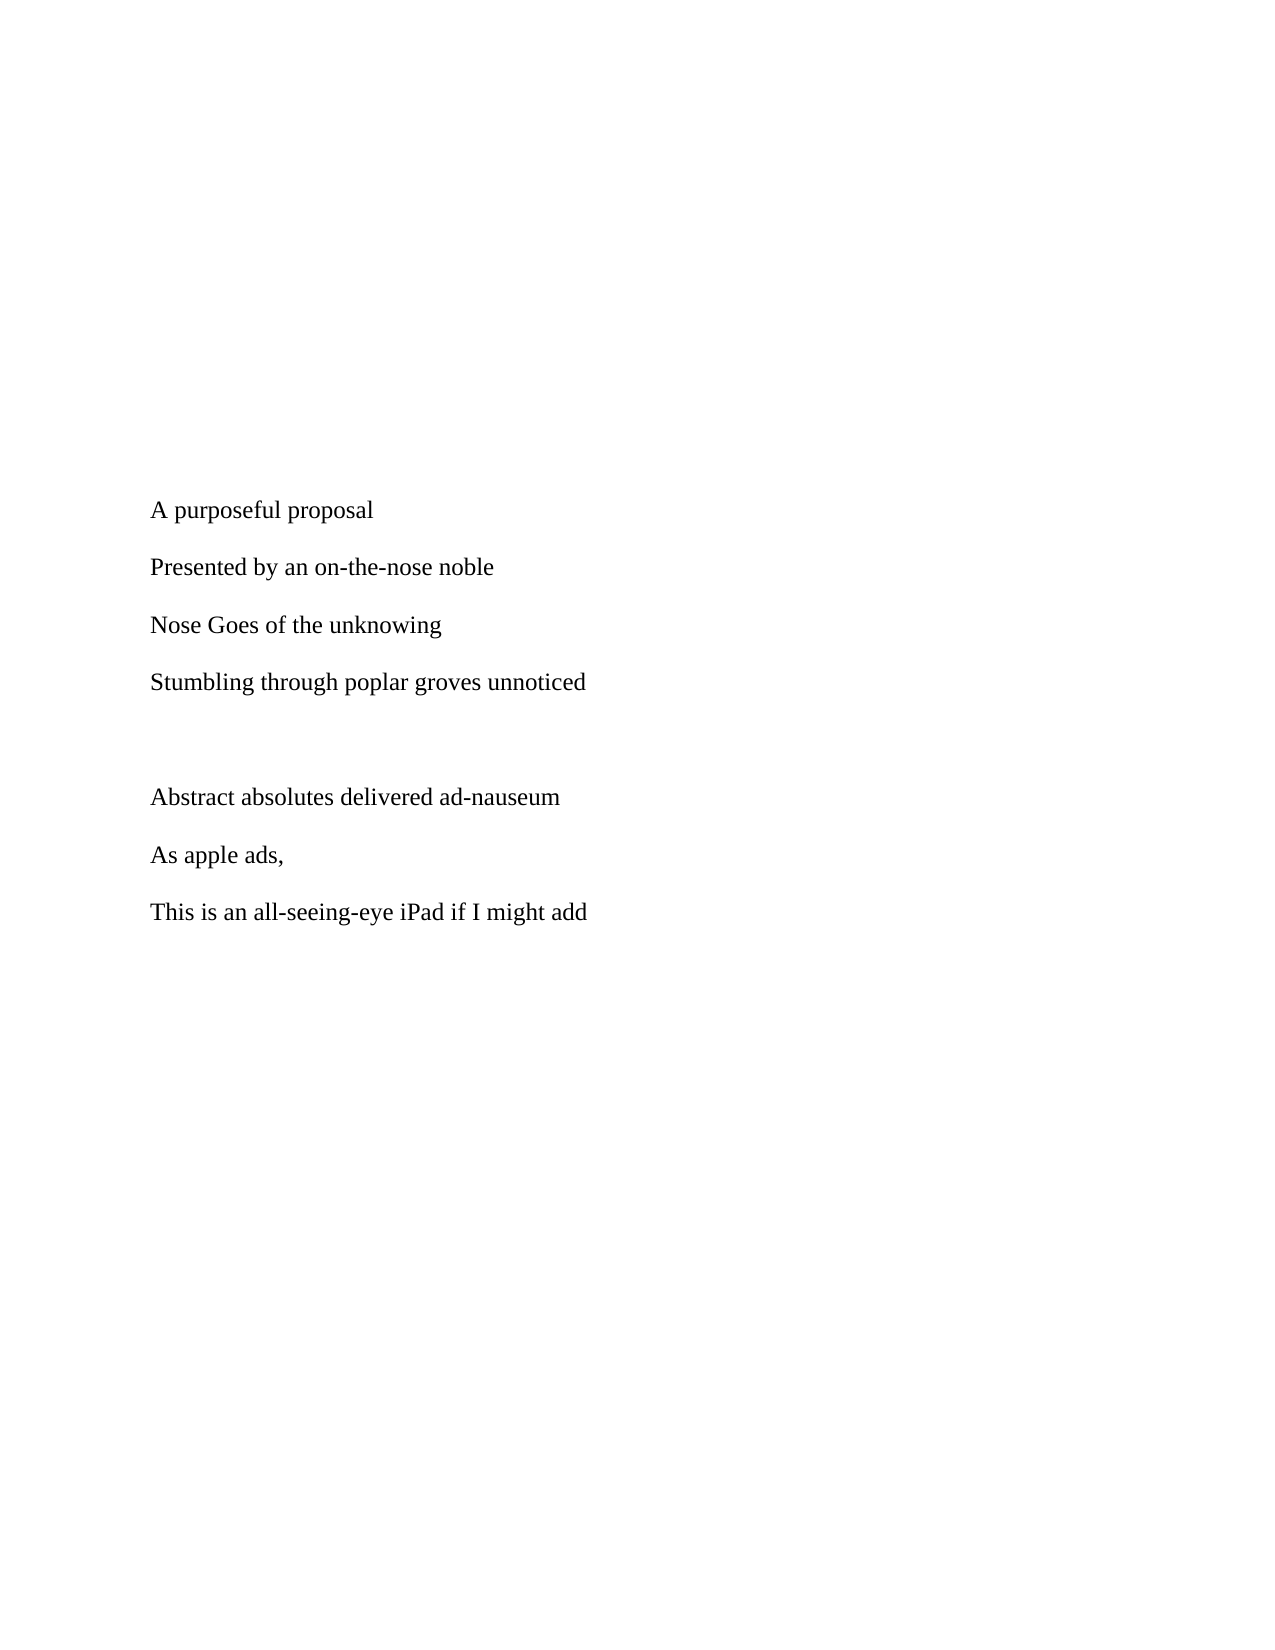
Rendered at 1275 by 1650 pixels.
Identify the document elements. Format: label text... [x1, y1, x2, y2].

text Abstract absolutes delivered ad-nauseum [150, 782, 1125, 811]
text A purposeful proposal [150, 495, 1125, 524]
text As apple ads, [150, 840, 1125, 869]
text Nose Goes of the unknowing [150, 610, 1125, 639]
text Stumbling through poplar groves unnoticed [150, 667, 1125, 696]
text Presented by an on-the-nose noble [150, 552, 1125, 581]
text This is an all-seeing-eye iPad if I might add [150, 897, 1125, 926]
